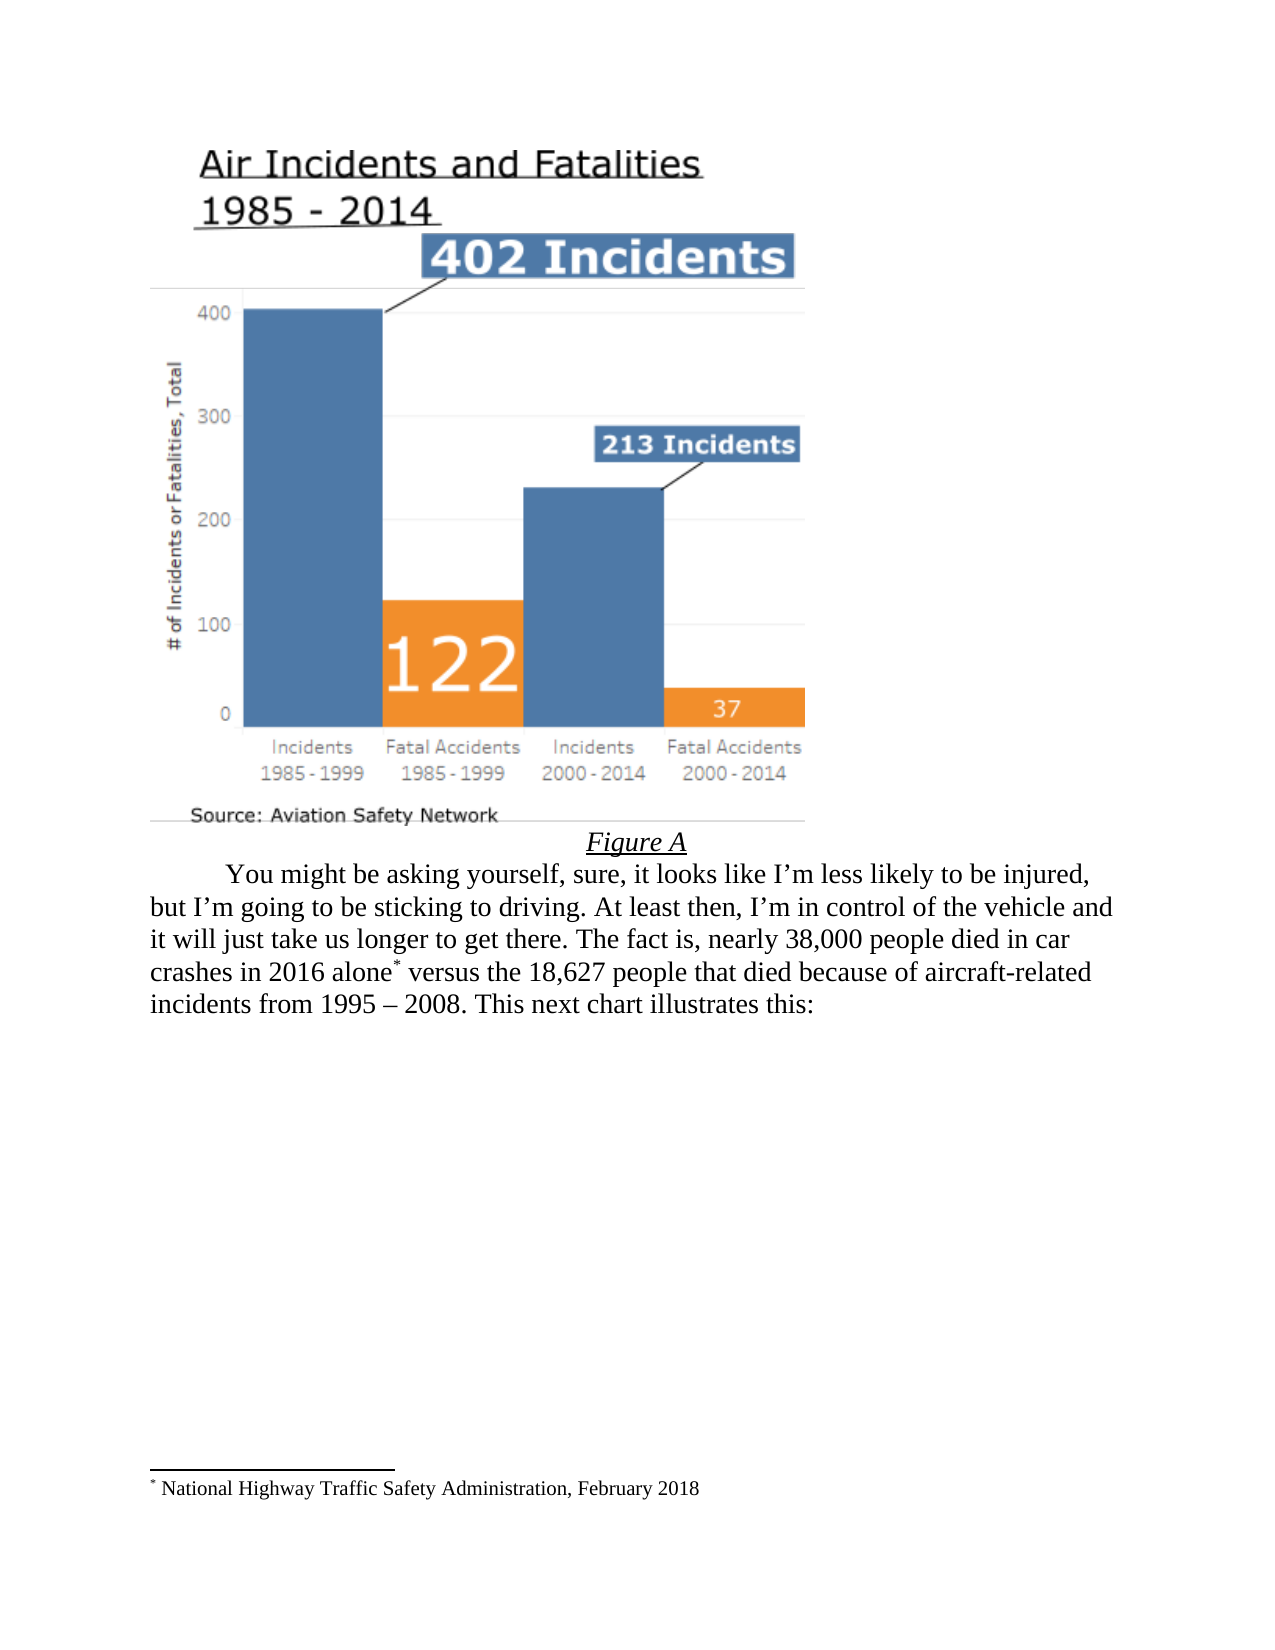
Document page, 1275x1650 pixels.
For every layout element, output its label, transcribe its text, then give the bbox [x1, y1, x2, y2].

text You might be asking yourself, sure, it looks like I’m less likely to be injured, but I’m going to be sticking to driving. At least then, I’m in control of the vehicle and it will just take us longer to get there. The fact is, nearly 38,000 people died in car crashes in 2016 alone versus the 18,627 people that died because of aircraft-related incidents from 1995 – 2008. This next chart illustrates this: [150, 857, 1125, 1019]
picture [150, 150, 805, 826]
text Figure A [150, 825, 1125, 857]
